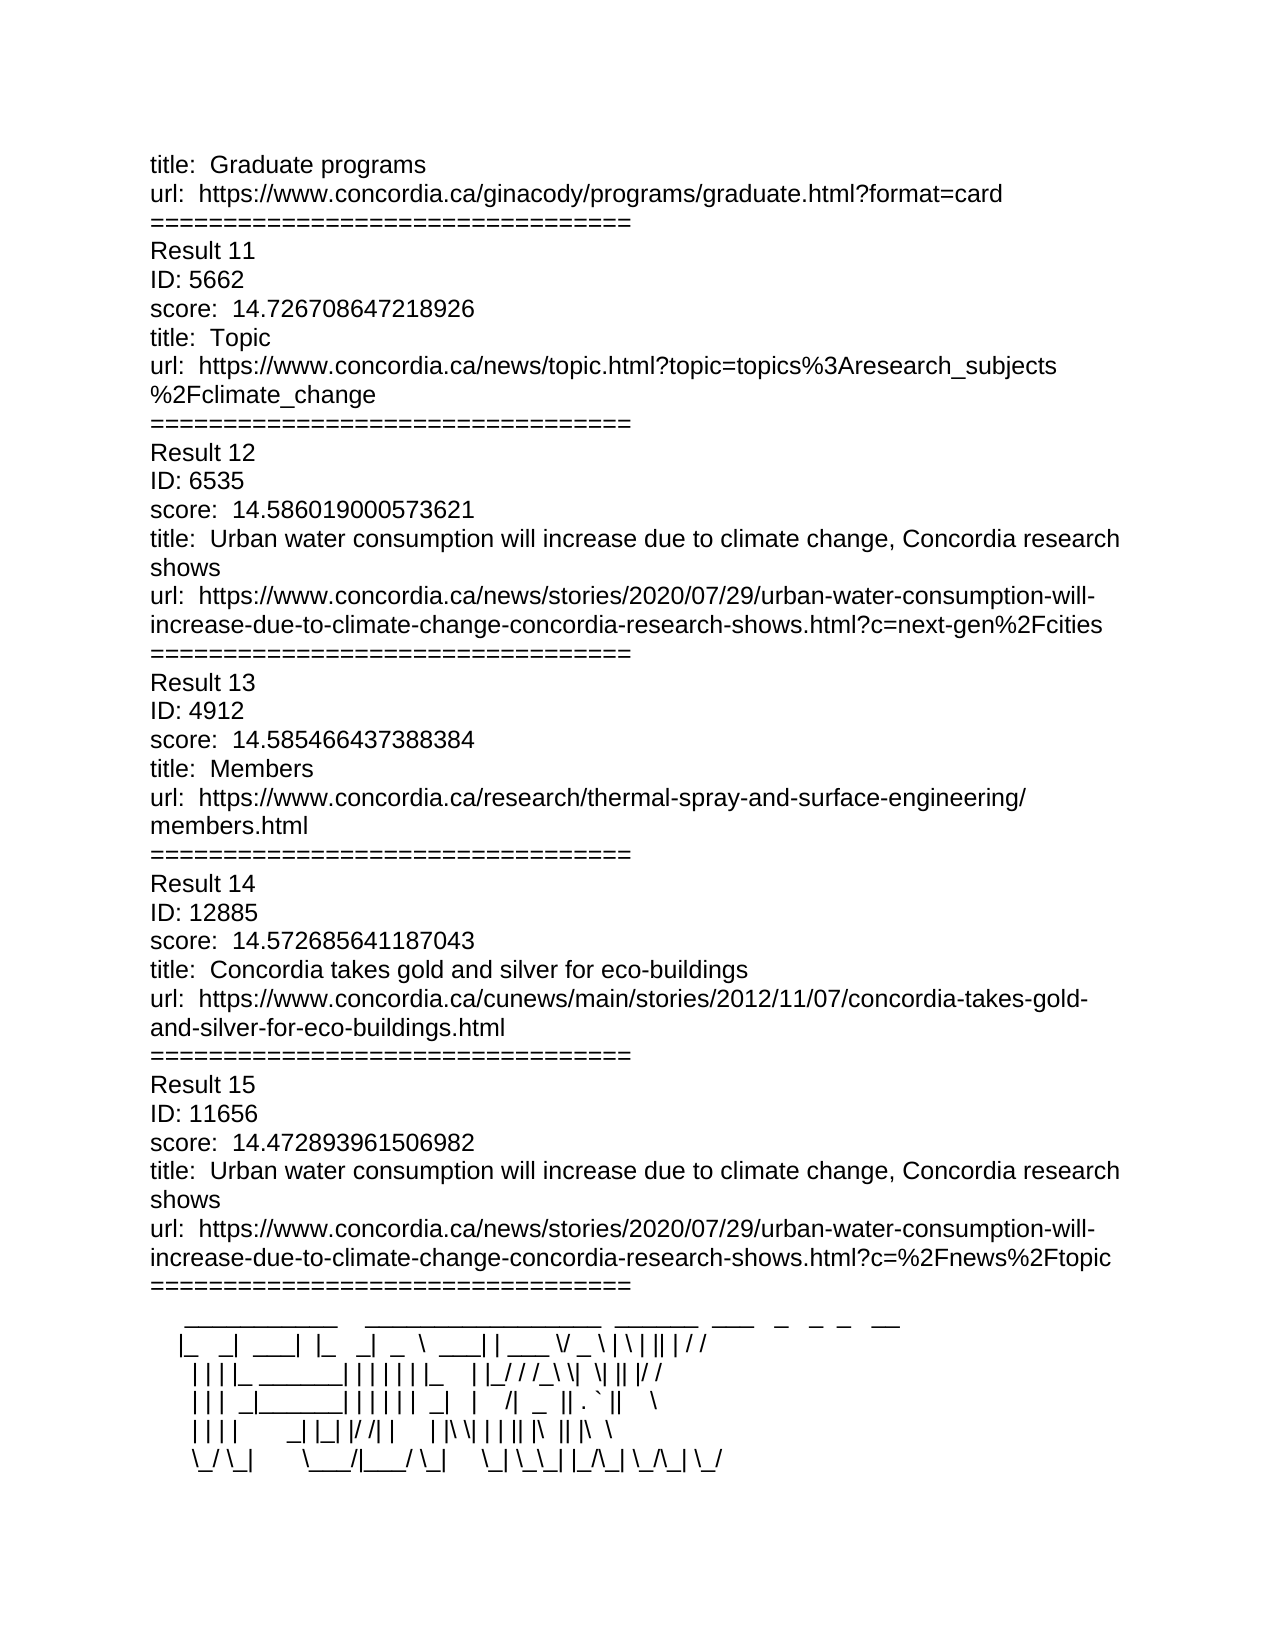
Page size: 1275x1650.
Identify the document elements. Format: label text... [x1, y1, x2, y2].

text url: https://www.concordia.ca/research/thermal-spray-and-surface-engineering/members.html [150, 782, 1125, 840]
text ================================= [150, 1271, 1125, 1300]
text ================================= [150, 840, 1125, 869]
text url: https://www.concordia.ca/news/stories/2020/07/29/urban-water-consumption-will-increase-due-to-climate-change-concordia-research-shows.html?c=%2Fnews%2Ftopic [150, 1214, 1125, 1271]
text score: 14.472893961506982 [150, 1127, 1125, 1156]
text ___________ _________________ ______ ___ _ _ _ __ [150, 1300, 1125, 1329]
text Result 13 [150, 667, 1125, 696]
text \_/ \_| \___/|___/ \_| \_| \_\_| |_/\_| \_/\_| \_/ [150, 1444, 1125, 1472]
text ID: 6535 [150, 466, 1125, 495]
text ================================= [150, 1041, 1125, 1070]
text ID: 11656 [150, 1099, 1125, 1127]
text Result 14 [150, 869, 1125, 897]
text url: https://www.concordia.ca/cunews/main/stories/2012/11/07/concordia-takes-gold-and-silver-for-eco-buildings.html [150, 984, 1125, 1041]
text title: Concordia takes gold and silver for eco-buildings [150, 955, 1125, 984]
text ID: 5662 [150, 265, 1125, 294]
text score: 14.586019000573621 [150, 495, 1125, 524]
text title: Graduate programs [150, 150, 1125, 179]
text Result 12 [150, 437, 1125, 466]
text title: Urban water consumption will increase due to climate change, Concordia research shows [150, 1156, 1125, 1214]
text url: https://www.concordia.ca/news/topic.html?topic=topics%3Aresearch_subjects%2Fclimate_change [150, 351, 1125, 409]
text | | | |_ ______| | | | | | |_ | |_/ / /_\ \| \| || |/ / [150, 1357, 1125, 1386]
text ================================= [150, 207, 1125, 236]
text Result 11 [150, 236, 1125, 265]
text |_ _| ___| |_ _| _ \ ___| | ___ \/ _ \ | \ | || | / / [150, 1329, 1125, 1357]
text score: 14.572685641187043 [150, 926, 1125, 955]
text | | | | _| |_| |/ /| | | |\ \| | | || |\ || |\ \ [150, 1415, 1125, 1444]
text title: Urban water consumption will increase due to climate change, Concordia research shows [150, 524, 1125, 581]
text Result 15 [150, 1070, 1125, 1099]
text ================================= [150, 409, 1125, 437]
text ID: 12885 [150, 897, 1125, 926]
text title: Topic [150, 322, 1125, 351]
text url: https://www.concordia.ca/ginacody/programs/graduate.html?format=card [150, 179, 1125, 207]
text score: 14.726708647218926 [150, 294, 1125, 322]
text ================================= [150, 639, 1125, 667]
text url: https://www.concordia.ca/news/stories/2020/07/29/urban-water-consumption-will-increase-due-to-climate-change-concordia-research-shows.html?c=next-gen%2Fcities [150, 581, 1125, 639]
text | | | _|______| | | | | | _| | /| _ || . ` || \ [150, 1386, 1125, 1415]
text ID: 4912 [150, 696, 1125, 725]
text title: Members [150, 754, 1125, 782]
text score: 14.585466437388384 [150, 725, 1125, 754]
